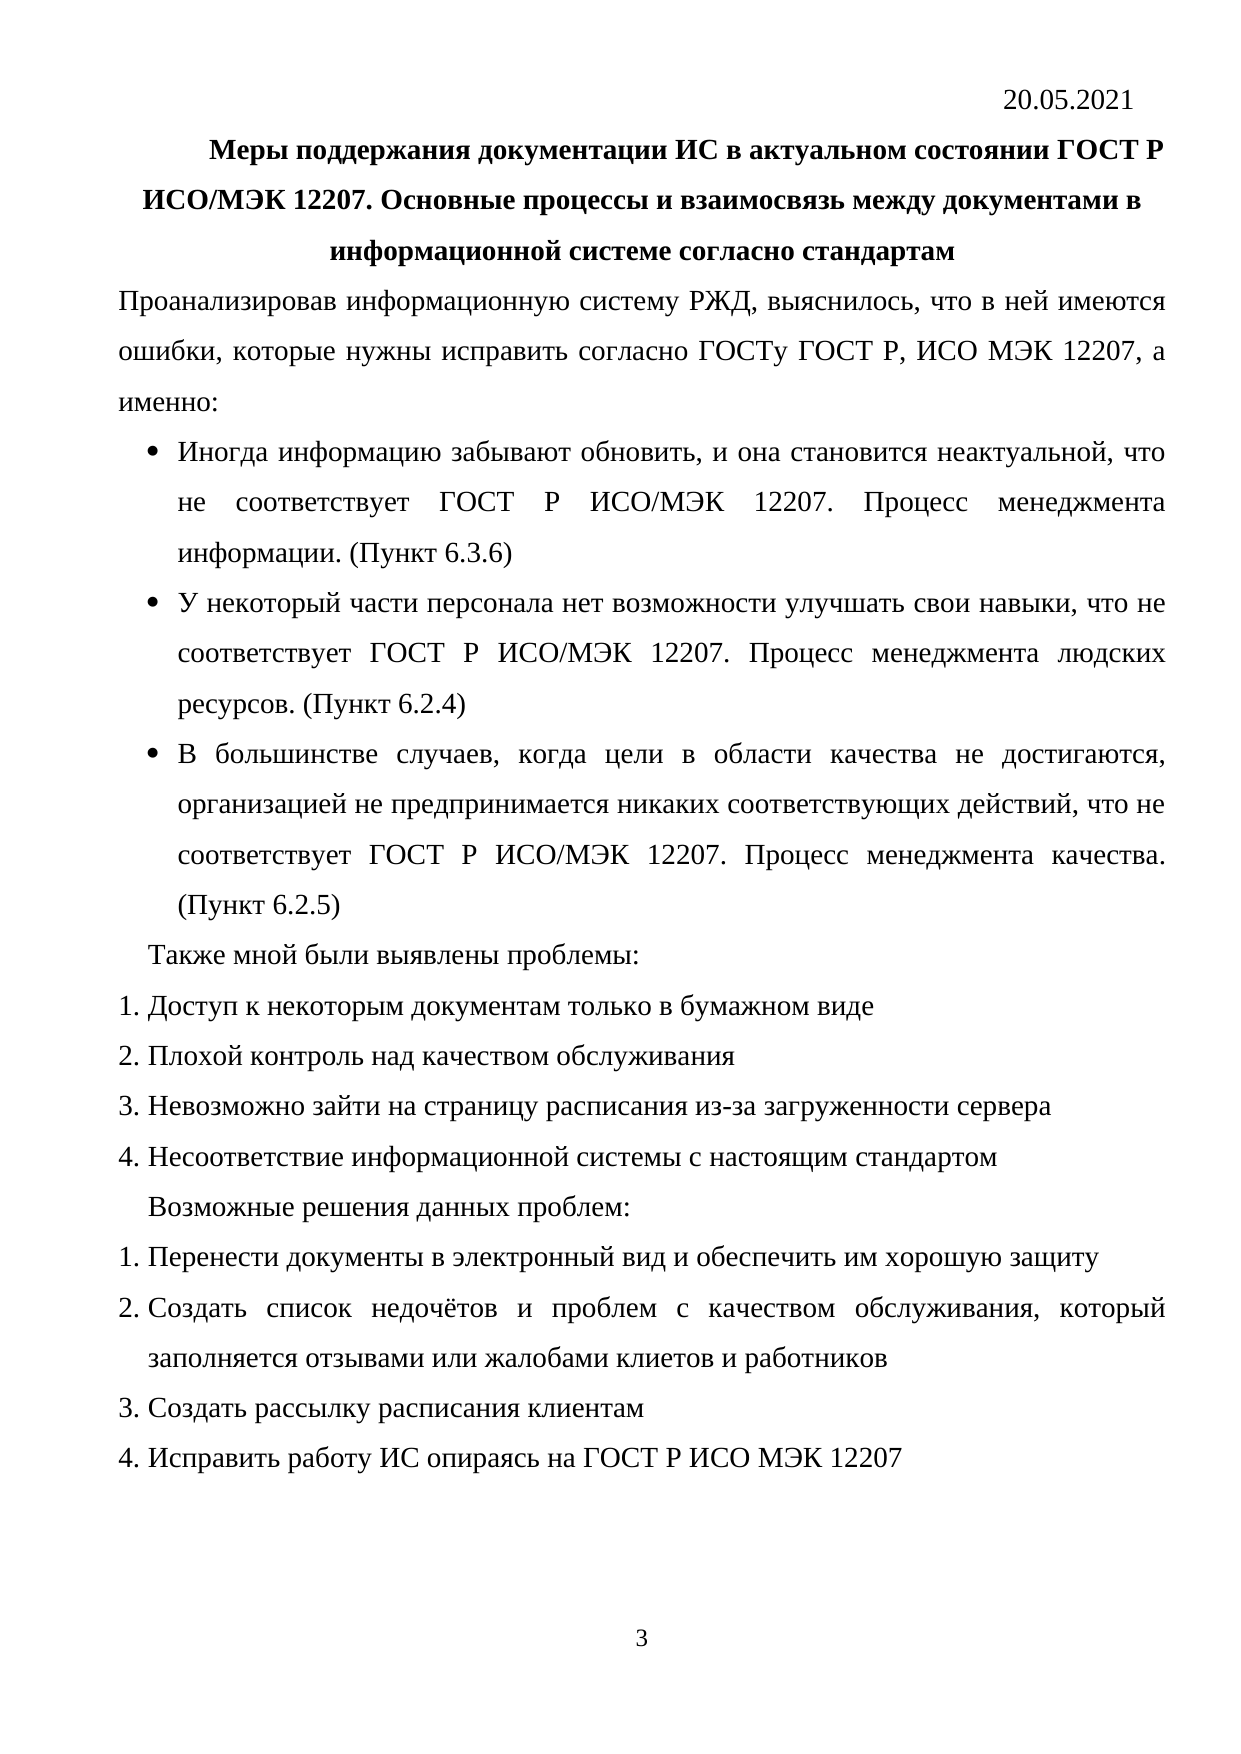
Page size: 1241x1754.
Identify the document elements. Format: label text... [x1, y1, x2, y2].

list Создать рассылку расписания клиентам [118, 1390, 1166, 1424]
list Несоответствие информационной системы с настоящим стандартом [118, 1139, 1166, 1172]
list Доступ к некоторым документам только в бумажном виде [118, 988, 1166, 1021]
list 20.05.2021 [118, 82, 1134, 115]
list У некоторый части персонала нет возможности улучшать свои навыки, что не соответствует ГОСТ Р ИСО/МЭК 12207. Процесс менеджмента людских ресурсов. (Пункт 6.2.4) [148, 585, 1166, 719]
text Проанализировав информационную систему РЖД, выяснилось, что в ней имеются ошибки, которые нужны исправить согласно ГОСТу ГОСТ Р, ИСО МЭК 12207, а именно: [118, 283, 1166, 417]
list Невозможно зайти на страницу расписания из-за загруженности сервера [118, 1088, 1166, 1122]
list В большинстве случаев, когда цели в области качества не достигаются, организацией не предпринимается никаких соответствующих действий, что не соответствует ГОСТ Р ИСО/МЭК 12207. Процесс менеджмента качества. (Пункт 6.2.5) [148, 736, 1166, 921]
list Меры поддержания документации ИС в актуальном состоянии ГОСТ Р ИСО/МЭК 12207. Основные процессы и взаимосвязь между документами в информационной системе согласно стандартам [118, 132, 1166, 266]
text Также мной были выявлены проблемы: [118, 937, 1166, 971]
list Возможные решения данных проблем: [118, 1189, 1166, 1223]
list Иногда информацию забывают обновить, и она становится неактуальной, что не соответствует ГОСТ Р ИСО/МЭК 12207. Процесс менеджмента информации. (Пункт 6.3.6) [148, 434, 1166, 568]
list Создать список недочётов и проблем с качеством обслуживания, который заполняется отзывами или жалобами клиетов и работников [118, 1290, 1166, 1373]
list Перенести документы в электронный вид и обеспечить им хорошую защиту [118, 1239, 1166, 1273]
list Плохой контроль над качеством обслуживания [118, 1038, 1166, 1072]
list Исправить работу ИС опираясь на ГОСТ Р ИСО МЭК 12207 [118, 1441, 1166, 1474]
